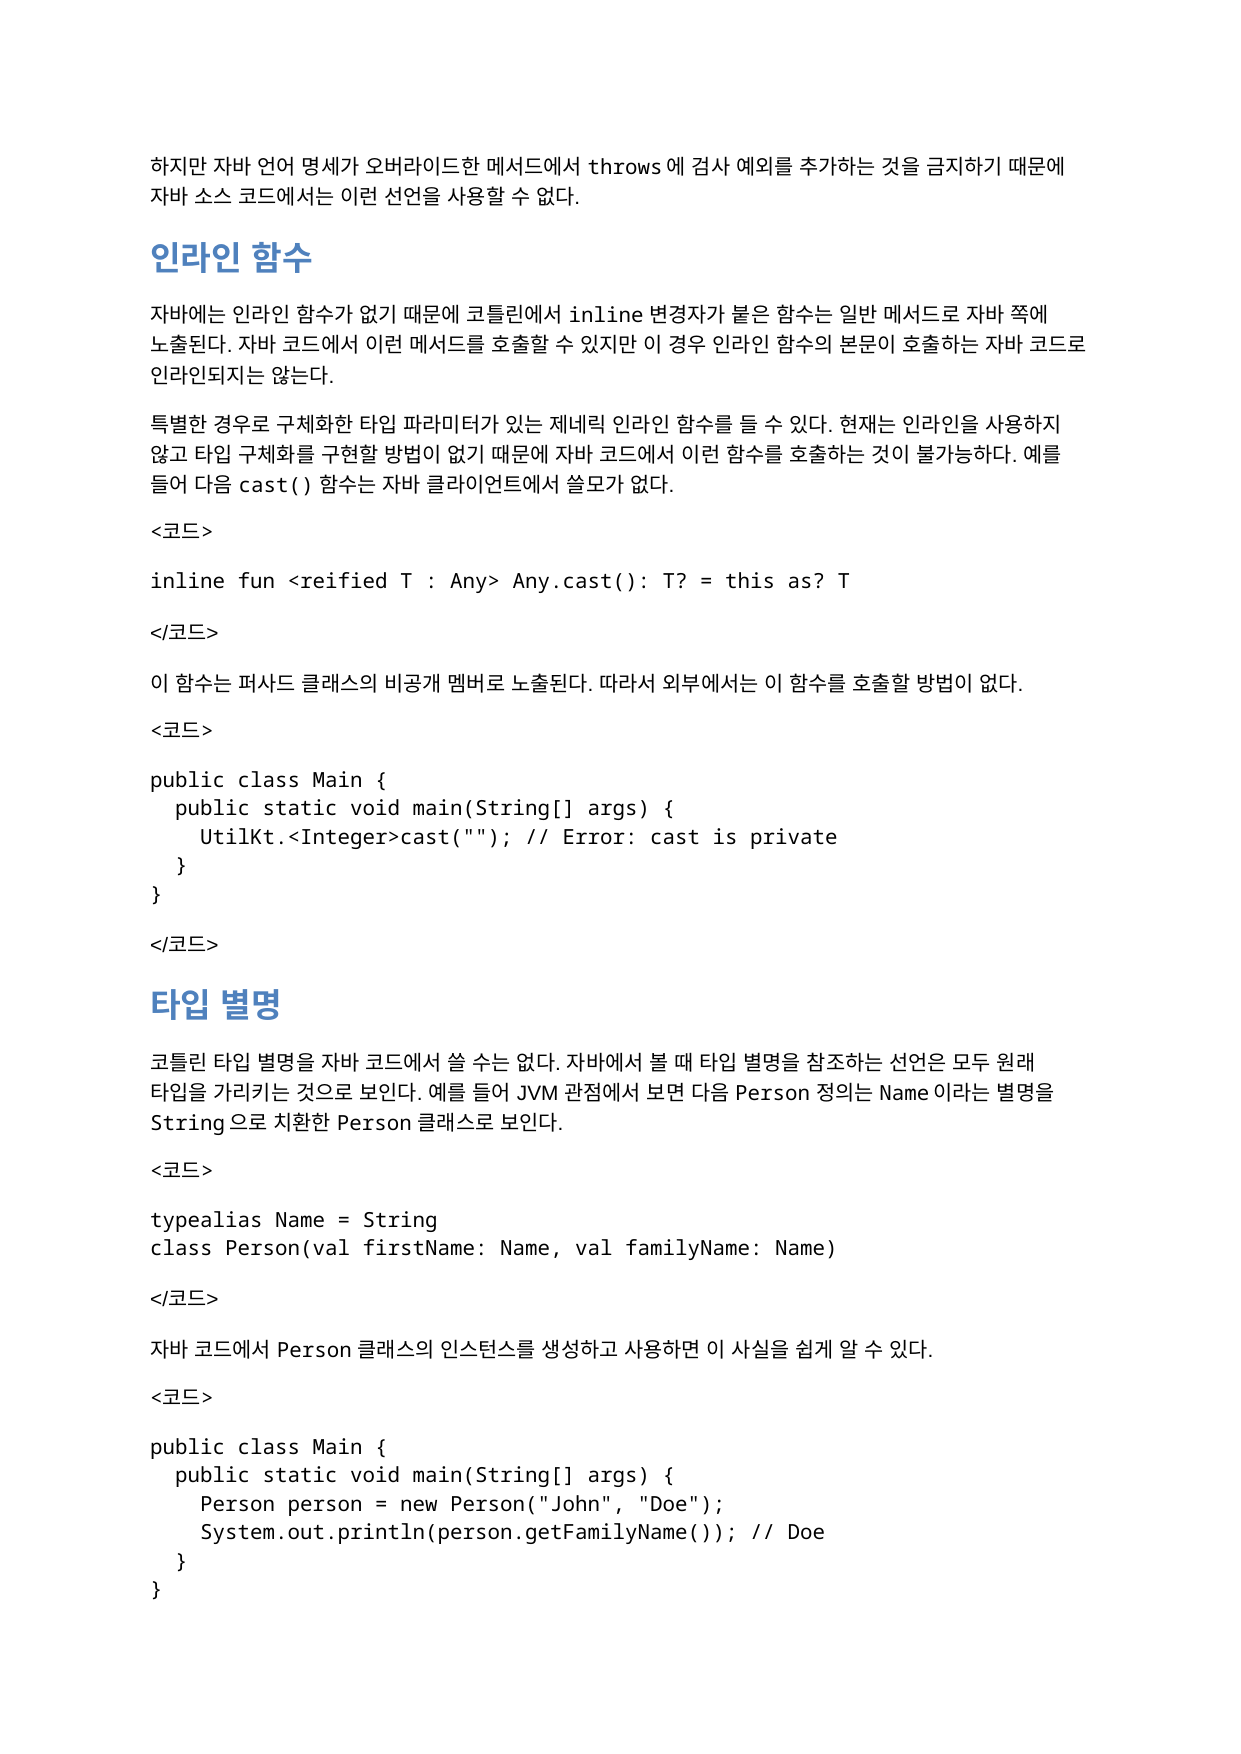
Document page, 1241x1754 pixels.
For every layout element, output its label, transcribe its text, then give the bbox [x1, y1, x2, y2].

text 자바 코드에서 Person 클래스의 인스턴스를 생성하고 사용하면 이 사실을 쉽게 알 수 있다. [150, 1334, 1090, 1364]
text public class Main { public static void main(String[] args) { Person person = new Person("John", "Doe"); System.out.println(person.getFamilyName()); // Doe } } [150, 1432, 1090, 1603]
text inline fun <reified T : Any> Any.cast(): T? = this as? T [150, 567, 1090, 595]
text 자바에는 인라인 함수가 없기 때문에 코틀린에서 inline 변경자가 붙은 함수는 일반 메서드로 자바 쪽에 노출된다. 자바 코드에서 이런 메서드를 호출할 수 있지만 이 경우 인라인 함수의 본문이 호출하는 자바 코드로 인라인되지는 않는다. [150, 298, 1090, 389]
text 하지만 자바 언어 명세가 오버라이드한 메서드에서 throws에 검사 예외를 추가하는 것을 금지하기 때문에 자바 소스 코드에서는 이런 선언을 사용할 수 없다. [150, 150, 1090, 211]
text typealias Name = String class Person(val firstName: Name, val familyName: Name) [150, 1205, 1090, 1262]
text </코드> [150, 1283, 1090, 1313]
text <코드> [150, 716, 1090, 744]
subtitle 인라인 함수 [150, 231, 1090, 279]
text <코드> [150, 1156, 1090, 1184]
text </코드> [150, 616, 1090, 646]
subtitle 타입 별명 [150, 979, 1090, 1027]
text <코드> [150, 1383, 1090, 1411]
text </코드> [150, 928, 1090, 958]
text 이 함수는 퍼사드 클래스의 비공개 멤버로 노출된다. 따라서 외부에서는 이 함수를 호출할 방법이 없다. [150, 667, 1090, 697]
text public class Main { public static void main(String[] args) { UtilKt.<Integer>cast(""); // Error: cast is private } } [150, 765, 1090, 907]
text <코드> [150, 517, 1090, 546]
text 코틀린 타입 별명을 자바 코드에서 쓸 수는 없다. 자바에서 볼 때 타입 별명을 참조하는 선언은 모두 원래 타입을 가리키는 것으로 보인다. 예를 들어 JVM 관점에서 보면 다음 Person 정의는 Name이라는 별명을 String으로 치환한 Person 클래스로 보인다. [150, 1046, 1090, 1137]
text 특별한 경우로 구체화한 타입 파라미터가 있는 제네릭 인라인 함수를 들 수 있다. 현재는 인라인을 사용하지 않고 타입 구체화를 구현할 방법이 없기 때문에 자바 코드에서 이런 함수를 호출하는 것이 불가능하다. 예를 들어 다음 cast() 함수는 자바 클라이언트에서 쓸모가 없다. [150, 408, 1090, 498]
